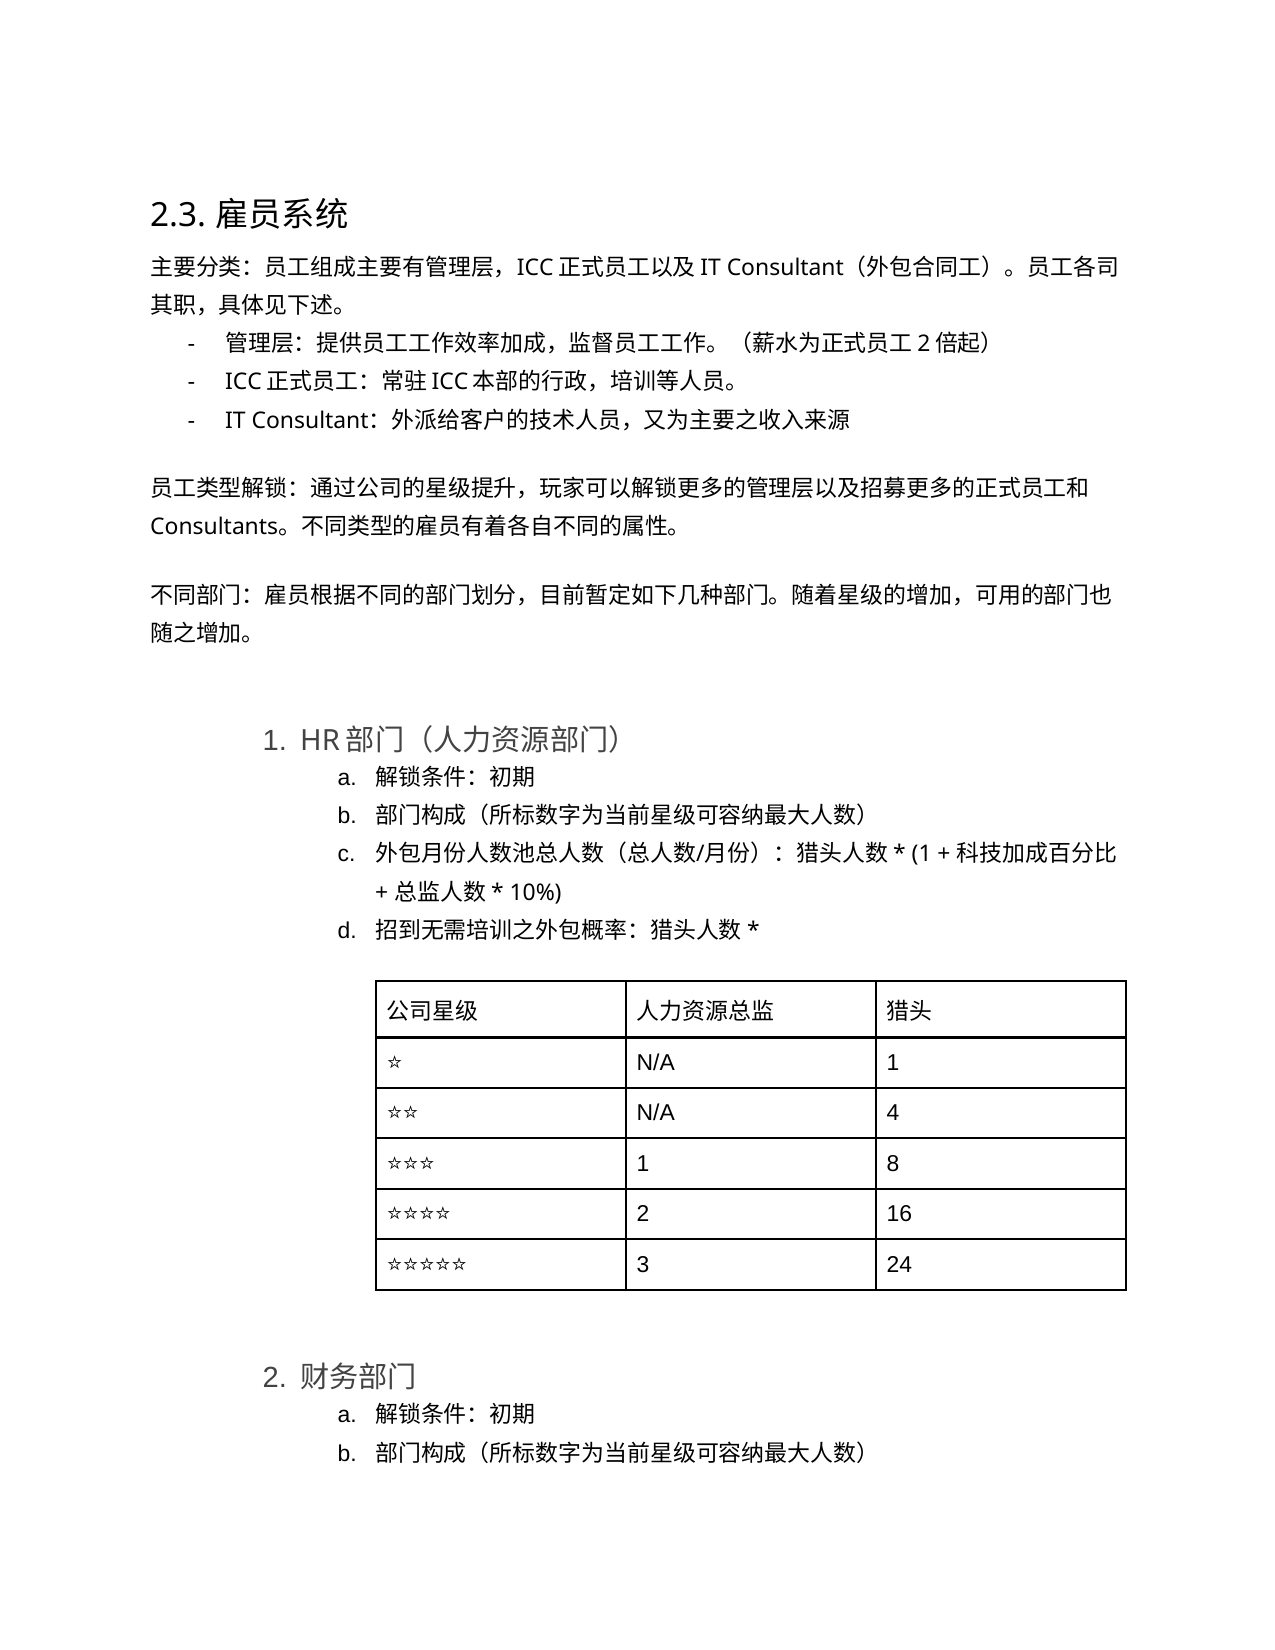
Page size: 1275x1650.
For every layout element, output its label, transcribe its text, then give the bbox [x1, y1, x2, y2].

list 外包月份人数池总人数（总人数/月份）：猎头人数 * (1 + 科技加成百分比 + 总监人数 * 10%) [337, 835, 1125, 907]
table_cell 4 [877, 1089, 1125, 1137]
table_cell 16 [877, 1190, 1125, 1238]
list 管理层：提供员工工作效率加成，监督员工工作。（薪水为正式员工2倍起） [187, 325, 1125, 358]
list 解锁条件：初期 [337, 1396, 1125, 1429]
subtitle HR部门（人力资源部门） [262, 716, 1125, 759]
table_cell ⭐⭐⭐ [377, 1139, 625, 1188]
table_cell 8 [877, 1139, 1125, 1188]
table_cell N/A [627, 1039, 875, 1087]
list IT Consultant：外派给客户的技术人员，又为主要之收入来源 [187, 401, 1125, 435]
text 主要分类：员工组成主要有管理层，ICC正式员工以及IT Consultant（外包合同工）。员工各司其职，具体见下述。 [150, 248, 1125, 320]
table_cell 24 [877, 1240, 1125, 1288]
table_cell ⭐ [377, 1039, 625, 1087]
subtitle 财务部门 [262, 1354, 1125, 1396]
table_cell N/A [627, 1089, 875, 1137]
table_cell ⭐⭐ [377, 1089, 625, 1137]
table_cell 1 [877, 1039, 1125, 1087]
text 员工类型解锁：通过公司的星级提升，玩家可以解锁更多的管理层以及招募更多的正式员工和Consultants。不同类型的雇员有着各自不同的属性。 [150, 470, 1125, 541]
list ICC正式员工：常驻ICC本部的行政，培训等人员。 [187, 363, 1125, 396]
list 部门构成（所标数字为当前星级可容纳最大人数） [337, 1434, 1125, 1468]
table_header 公司星级 [377, 982, 625, 1036]
list 部门构成（所标数字为当前星级可容纳最大人数） [337, 797, 1125, 830]
text 不同部门：雇员根据不同的部门划分，目前暂定如下几种部门。随着星级的增加，可用的部门也随之增加。 [150, 577, 1125, 648]
table_header 人力资源总监 [627, 982, 875, 1036]
list 解锁条件：初期 [337, 759, 1125, 792]
table_cell 3 [627, 1240, 875, 1288]
subtitle 2.3. 雇员系统 [150, 187, 1125, 236]
table_cell ⭐⭐⭐⭐⭐ [377, 1240, 625, 1288]
table_cell 2 [627, 1190, 875, 1238]
list 招到无需培训之外包概率：猎头人数 * [337, 912, 1125, 945]
table_header 猎头 [877, 982, 1125, 1036]
table_cell ⭐⭐⭐⭐ [377, 1190, 625, 1238]
table_cell 1 [627, 1139, 875, 1188]
